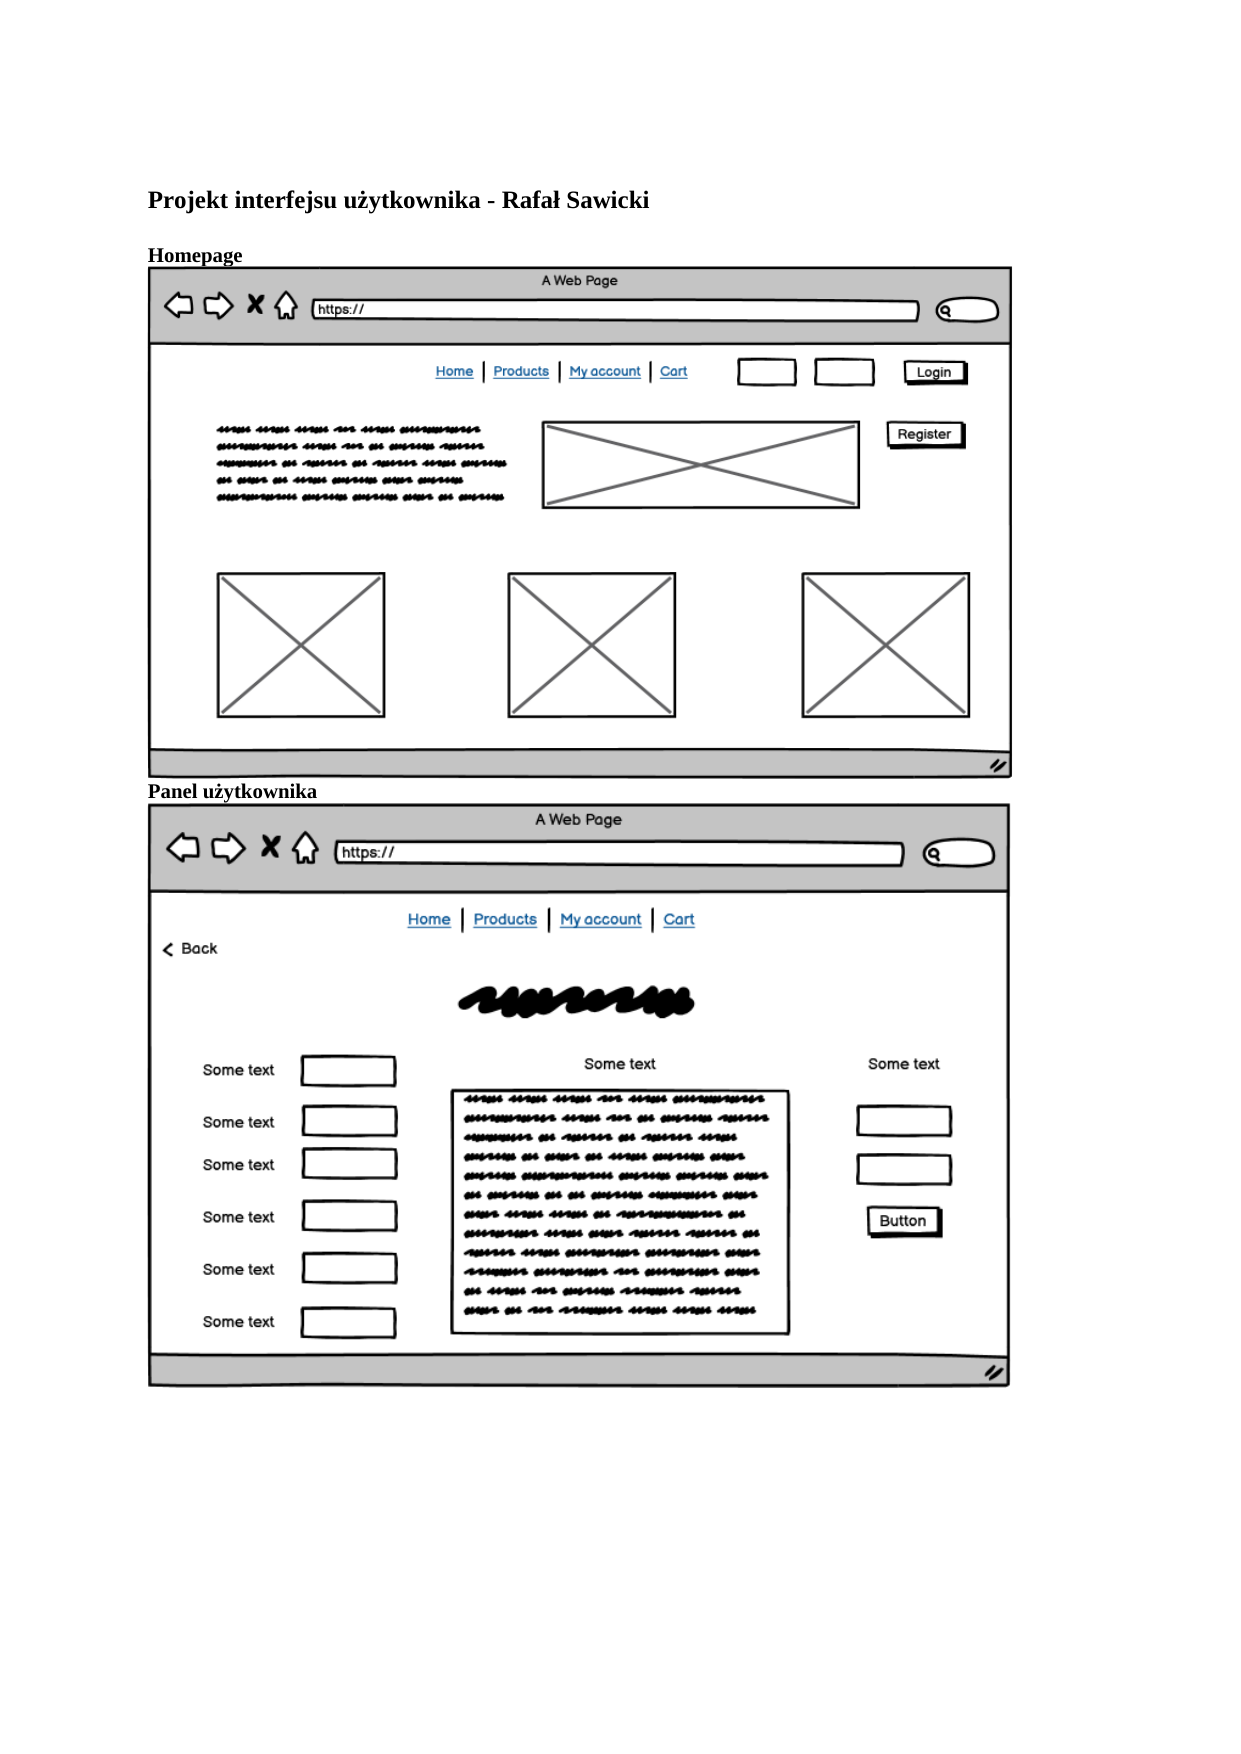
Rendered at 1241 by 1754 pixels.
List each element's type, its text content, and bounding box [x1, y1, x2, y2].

picture [147, 266, 1013, 779]
text Panel użytkownika [148, 779, 1093, 803]
text Projekt interfejsu użytkownika - Rafał Sawicki [148, 185, 1093, 214]
text Homepage [148, 243, 1093, 267]
picture [147, 803, 1011, 1388]
